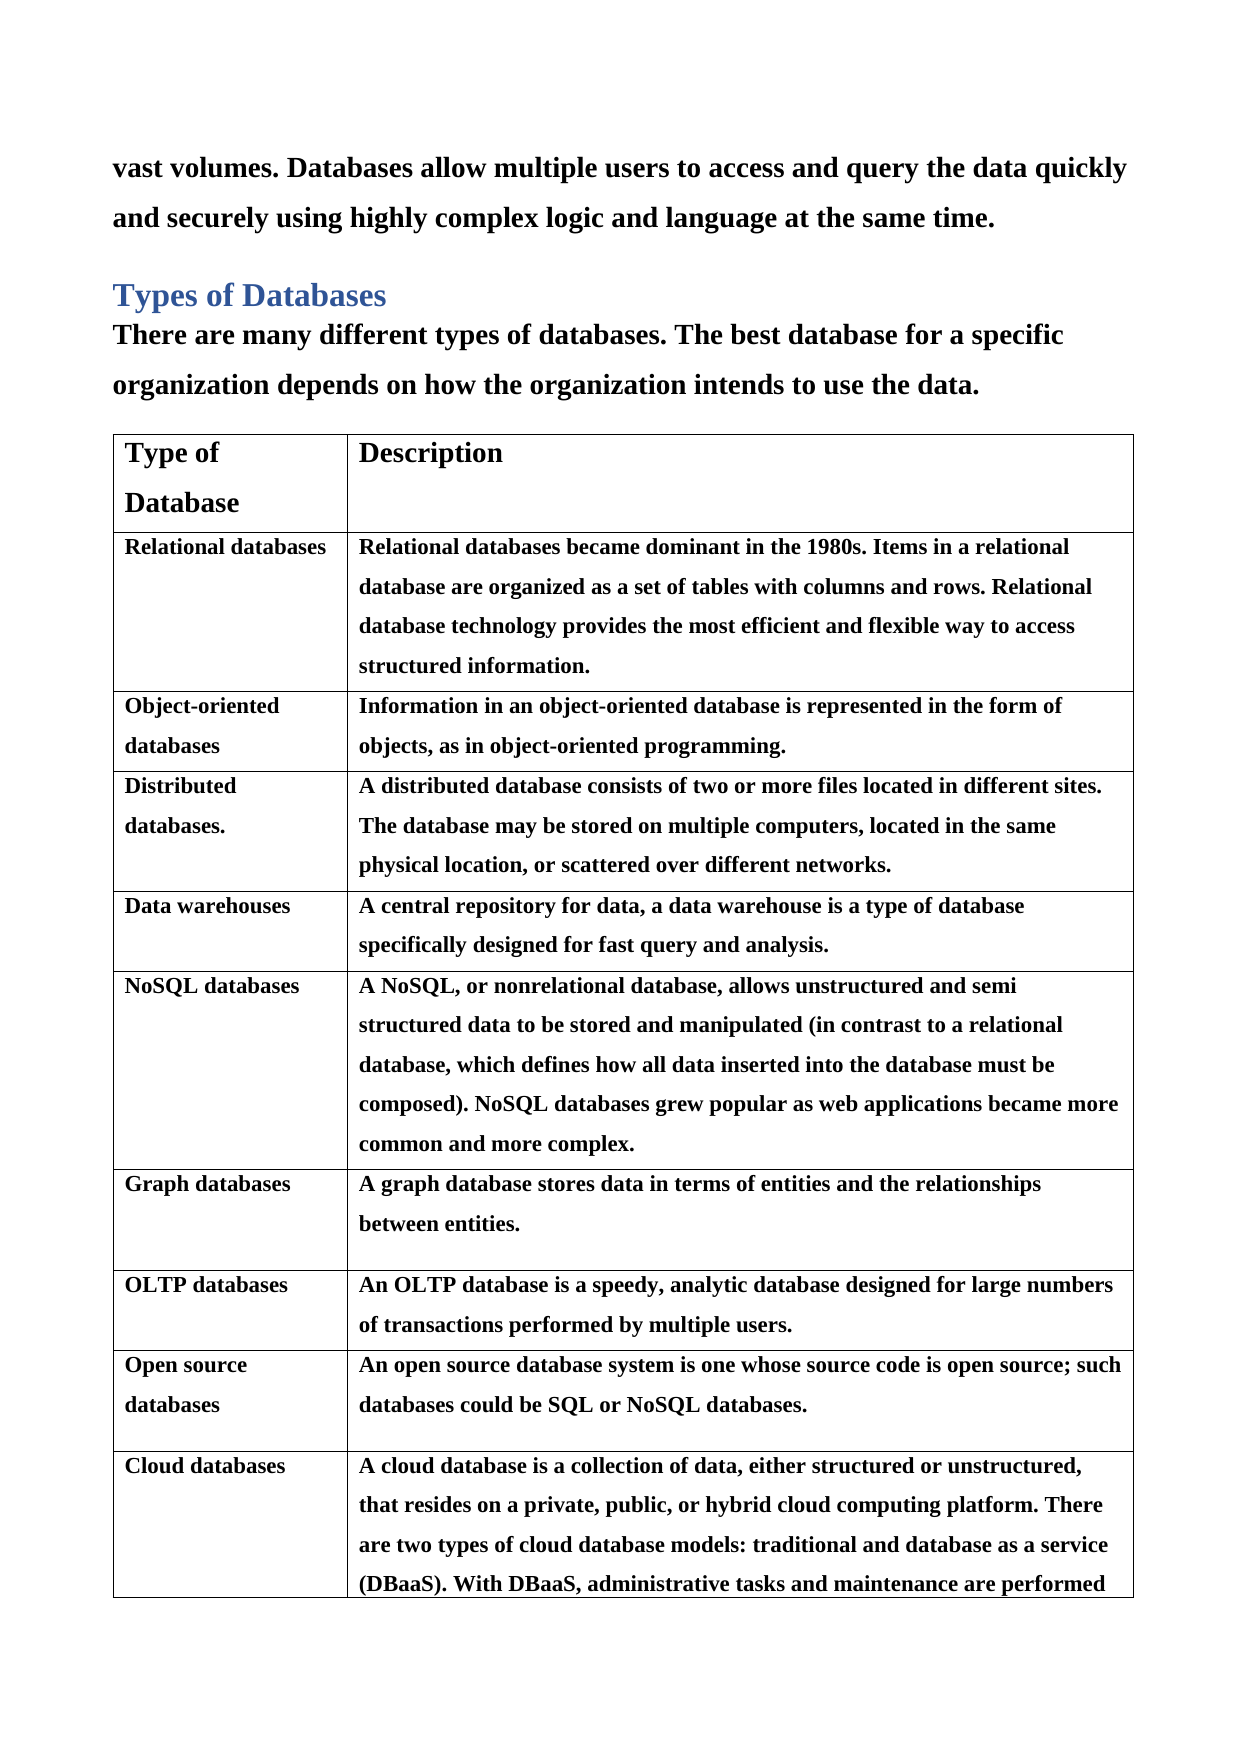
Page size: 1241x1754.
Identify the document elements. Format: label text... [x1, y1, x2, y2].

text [112, 150, 1128, 234]
table_cell NoSQL databases [114, 972, 347, 1169]
table_cell An OLTP database is a speedy, analytic database designed for large numbers of transactions performed by multiple users. [348, 1271, 1133, 1350]
table_cell Distributed databases. [114, 772, 347, 891]
table_cell A graph database stores data in terms of entities and the relationships between entities. [348, 1170, 1133, 1270]
table_cell OLTP databases [114, 1271, 347, 1350]
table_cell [348, 1452, 1133, 1597]
subtitle Types of Databases [112, 276, 1128, 314]
table_cell Graph databases [114, 1170, 347, 1270]
table_cell Data warehouses [114, 892, 347, 971]
table_cell Cloud databases [114, 1452, 347, 1597]
table_cell Object-oriented databases [114, 692, 347, 771]
table_cell Information in an object-oriented database is represented in the form of objects, as in object-oriented programming. [348, 692, 1133, 771]
table_cell Relational databases became dominant in the 1980s. Items in a relational database are organized as a set of tables with columns and rows. Relational database technology provides the most efficient and flexible way to access structured information. [348, 533, 1133, 691]
table_cell A NoSQL, or nonrelational database, allows unstructured and semi structured data to be stored and manipulated (in contrast to a relational database, which defines how all data inserted into the database must be composed). NoSQL databases grew popular as web applications became more common and more complex. [348, 972, 1133, 1169]
table_cell A central repository for data, a data warehouse is a type of database specifically designed for fast query and analysis. [348, 892, 1133, 971]
table_header Type of Database [114, 435, 347, 532]
text There are many different types of databases. The best database for a specific organization depends on how the organization intends to use the data. [112, 317, 1128, 401]
table_cell Relational databases [114, 533, 347, 691]
table_cell An open source database system is one whose source code is open source; such databases could be SQL or NoSQL databases. [348, 1351, 1133, 1451]
table_cell Open source databases [114, 1351, 347, 1451]
table_cell A distributed database consists of two or more files located in different sites. The database may be stored on multiple computers, located in the same physical location, or scattered over different networks. [348, 772, 1133, 891]
table_header Description [348, 435, 1133, 532]
